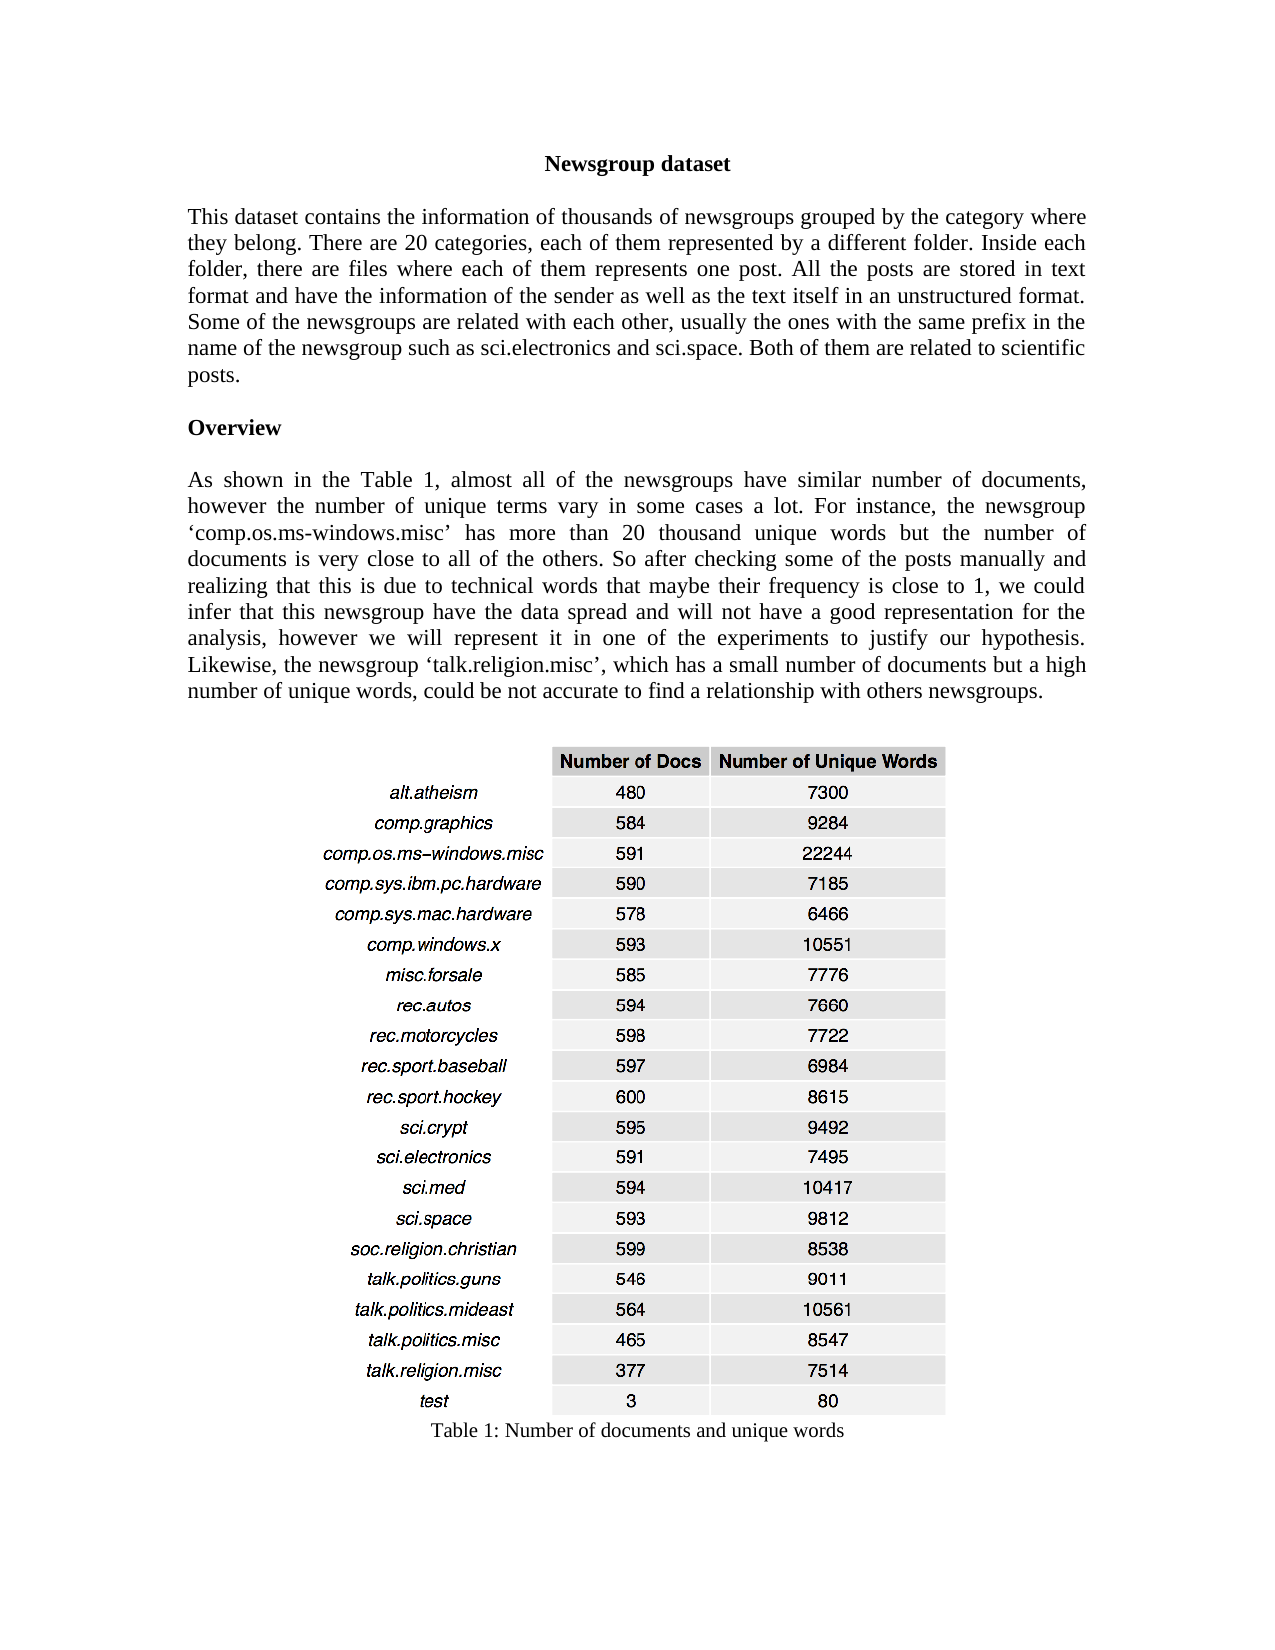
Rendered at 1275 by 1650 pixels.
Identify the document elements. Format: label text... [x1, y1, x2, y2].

text As shown in the Table 1, almost all of the newsgroups have similar number of documents, however the number of unique terms vary in some cases a lot. For instance, the newsgroup ‘comp.os.ms-windows.misc’ has more than 20 thousand unique words but the number of documents is very close to all of the others. So after checking some of the posts manually and realizing that this is due to technical words that maybe their frequency is close to 1, we could infer that this newsgroup have the data spread and will not have a good representation for the analysis, however we will represent it in one of the experiments to justify our hypothesis. Likewise, the newsgroup ‘talk.religion.misc’, which has a small number of documents but a high number of unique words, could be not accurate to find a relationship with others newsgroups. [187, 466, 1087, 703]
text This dataset contains the information of thousands of newsgroups grouped by the category where they belong. There are 20 categories, each of them represented by a different folder. Inside each folder, there are files where each of them represents one post. All the posts are stored in text format and have the information of the sender as well as the text itself in an unstructured format. Some of the newsgroups are related with each other, usually the ones with the same prefix in the name of the newsgroup such as sci.electronics and sci.space. Both of them are related to scientific posts. [187, 203, 1087, 387]
text Table 1: Number of documents and unique words [187, 1418, 1087, 1442]
text Overview [187, 413, 1087, 440]
text Newsgroup dataset [187, 150, 1087, 176]
picture [319, 729, 956, 1419]
